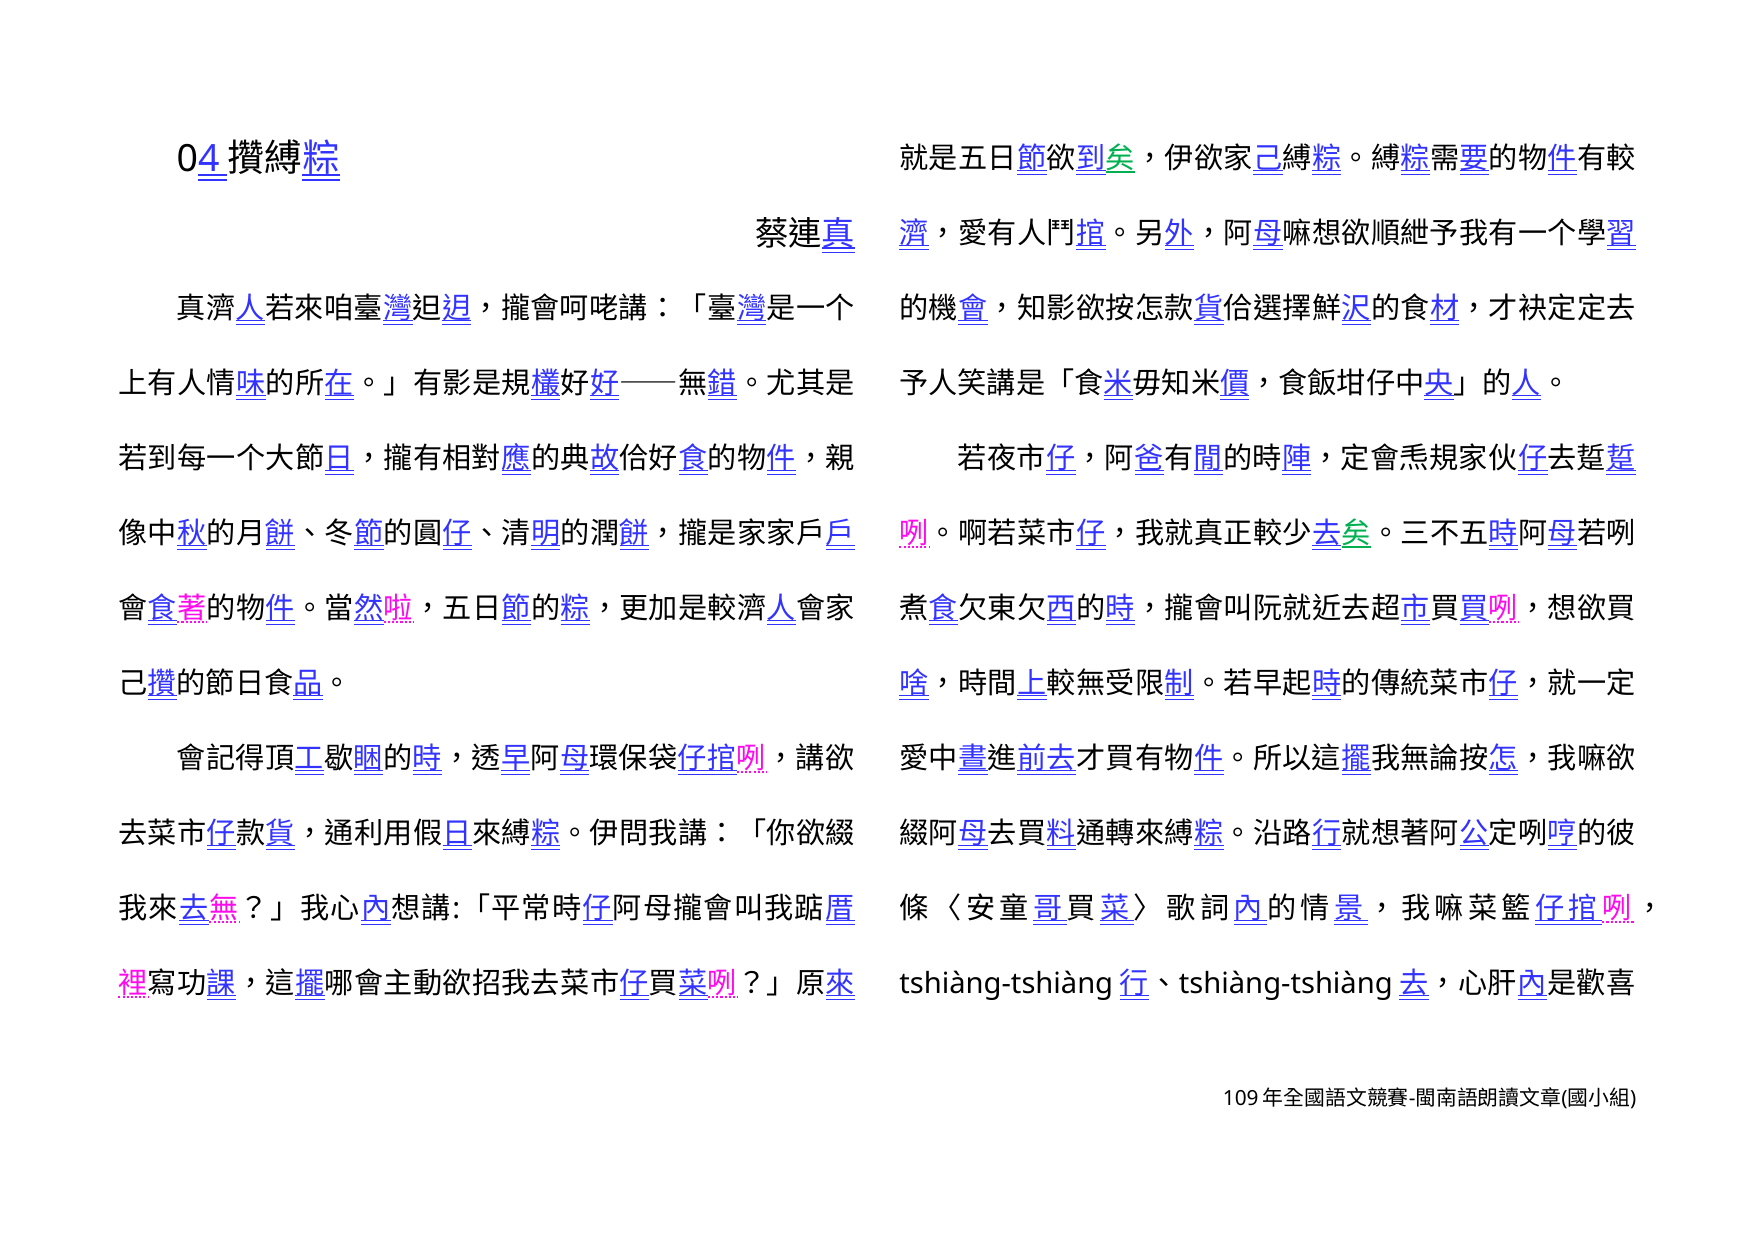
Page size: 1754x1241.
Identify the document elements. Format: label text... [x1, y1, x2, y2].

text 會記得頂工歇睏的時，透早阿母環保袋仔捾咧，講欲去菜市仔款貨，通利用假日來縛粽。伊問我講：「你欲綴我來去無？」我心內想講:「平常時仔阿母攏會叫我踮厝裡寫功課，這擺哪會主動欲招我去菜市仔買菜咧？」原來就是五日節欲到矣，伊欲家己縛粽。縛粽需要的物件有較濟，愛有人鬥捾。另外，阿母嘛想欲順紲予我有一个學習的機會，知影欲按怎款貨佮選擇鮮沢的食材，才袂定定去予人笑講是「食米毋知米價，食飯坩仔中央」的人。 [899, 118, 1636, 418]
text 04攢縛粽 [118, 118, 855, 193]
text 會記得頂工歇睏的時，透早阿母環保袋仔捾咧，講欲去菜市仔款貨，通利用假日來縛粽。伊問我講：「你欲綴我來去無？」我心內想講:「平常時仔阿母攏會叫我踮厝裡寫功課，這擺哪會主動欲招我去菜市仔買菜咧？」原來就是五日節欲到矣，伊欲家己縛粽。縛粽需要的物件有較濟，愛有人鬥捾。另外，阿母嘛想欲順紲予我有一个學習的機會，知影欲按怎款貨佮選擇鮮沢的食材，才袂定定去予人笑講是「食米毋知米價，食飯坩仔中央」的人。 [118, 718, 855, 1018]
text 真濟人若來咱臺灣𨑨迌，攏會呵咾講：「臺灣是一个上有人情味的所在。」有影是規欉好好——無錯。尤其是若到每一个大節日，攏有相對應的典故佮好食的物件，親像中秋的月餅、冬節的圓仔、清明的潤餅，攏是家家戶戶會食著的物件。當然啦，五日節的粽，更加是較濟人會家己攢的節日食品。 [118, 268, 855, 718]
text 蔡連真 [118, 193, 855, 268]
